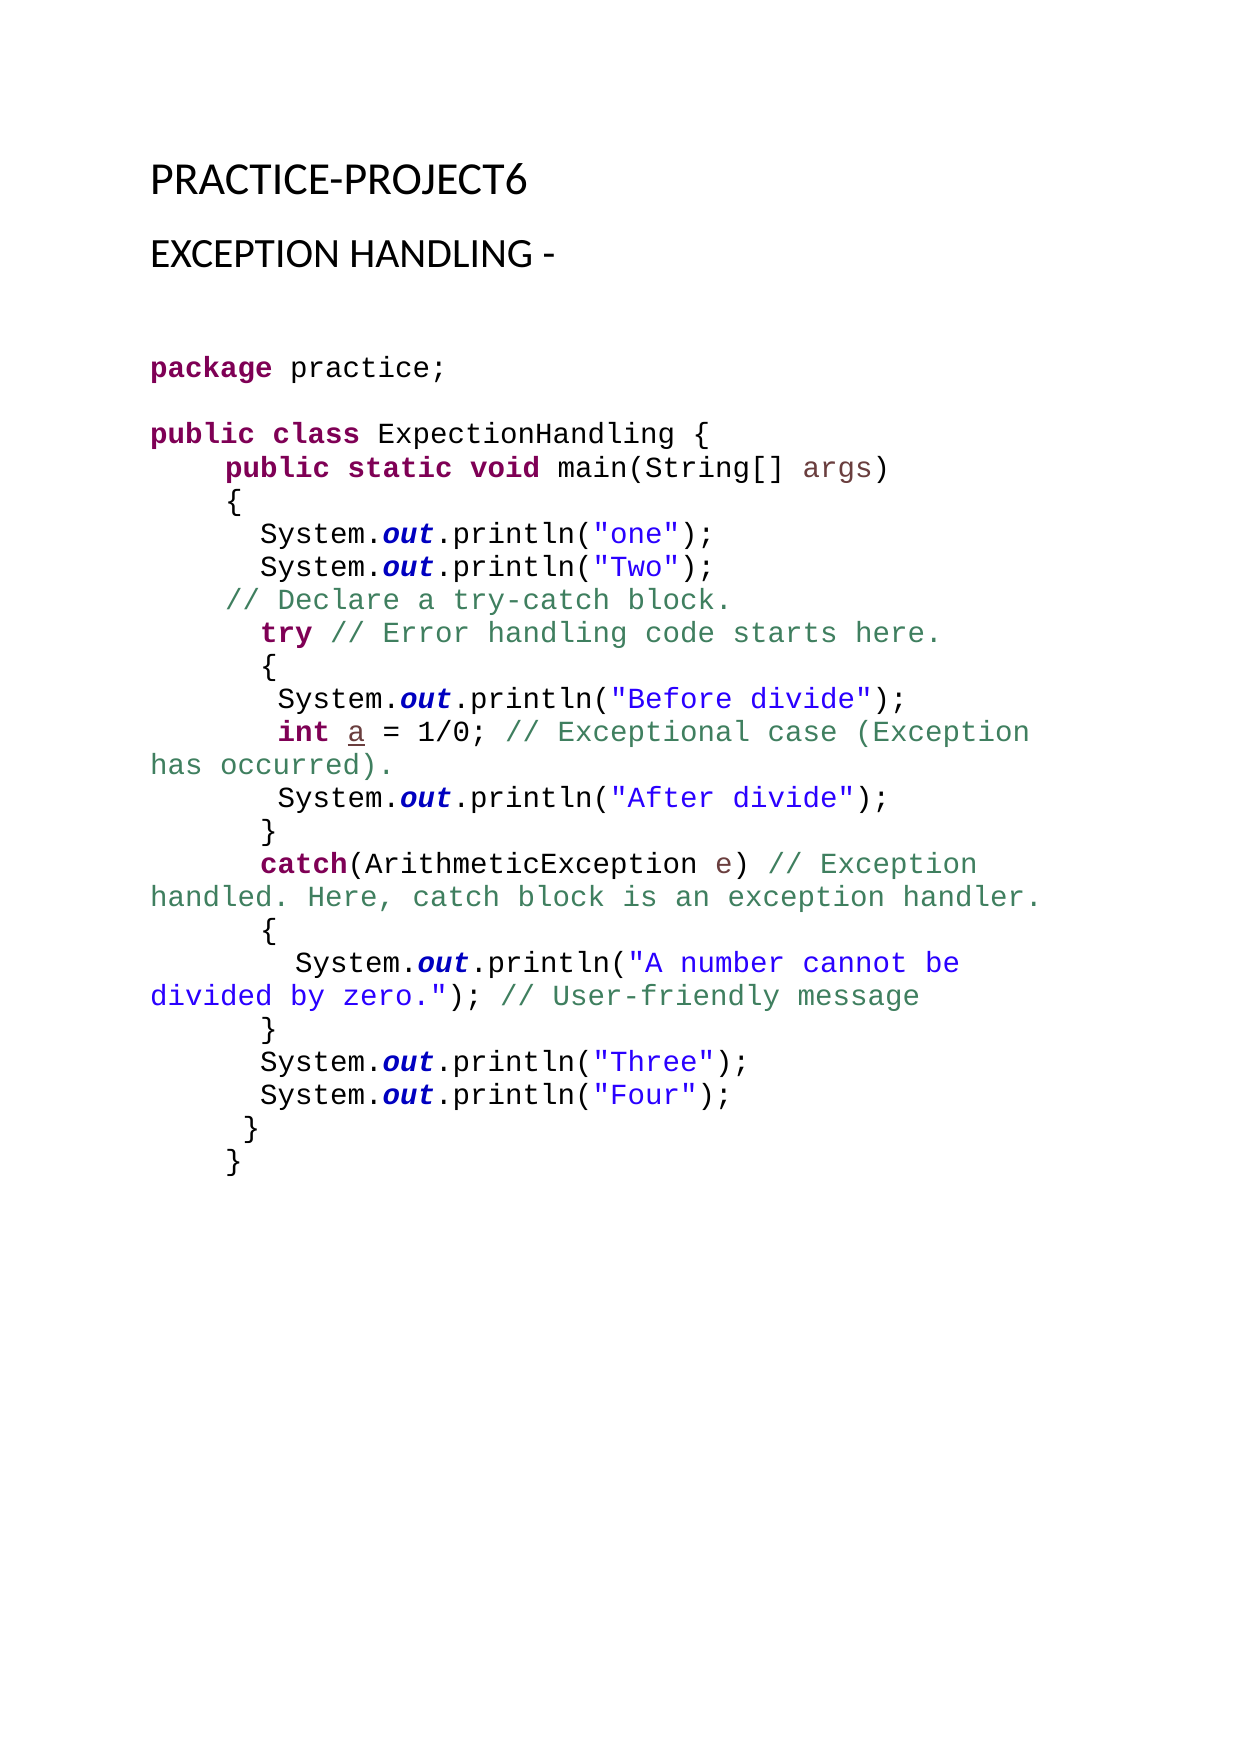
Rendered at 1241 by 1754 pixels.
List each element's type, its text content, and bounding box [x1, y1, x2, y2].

text } [150, 816, 1090, 849]
text System.out.println("A number cannot be divided by zero."); // User-friendly message [150, 948, 1090, 1014]
text public static void main(String[] args) [150, 453, 1090, 486]
text package practice; [150, 354, 1090, 387]
text System.out.println("Two"); [150, 552, 1090, 585]
text { [150, 651, 1090, 684]
text catch(ArithmeticException e) // Exception handled. Here, catch block is an exception handler. [150, 849, 1090, 915]
text PRACTICE-PROJECT6 [150, 150, 1090, 206]
text System.out.println("Before divide"); [150, 684, 1090, 717]
text System.out.println("After divide"); [150, 783, 1090, 816]
text { [150, 486, 1090, 519]
text System.out.println("one"); [150, 519, 1090, 552]
text try // Error handling code starts here. [150, 618, 1090, 651]
text System.out.println("Three"); [150, 1047, 1090, 1080]
text { [150, 915, 1090, 948]
text // Declare a try-catch block. [150, 585, 1090, 618]
text System.out.println("Four"); [150, 1080, 1090, 1113]
text public class ExpectionHandling { [150, 420, 1090, 453]
text int a = 1/0; // Exceptional case (Exception has occurred). [150, 717, 1090, 783]
text } [150, 1146, 1090, 1179]
text } [150, 1014, 1090, 1047]
text } [150, 1113, 1090, 1146]
text EXCEPTION HANDLING - [150, 227, 1090, 278]
